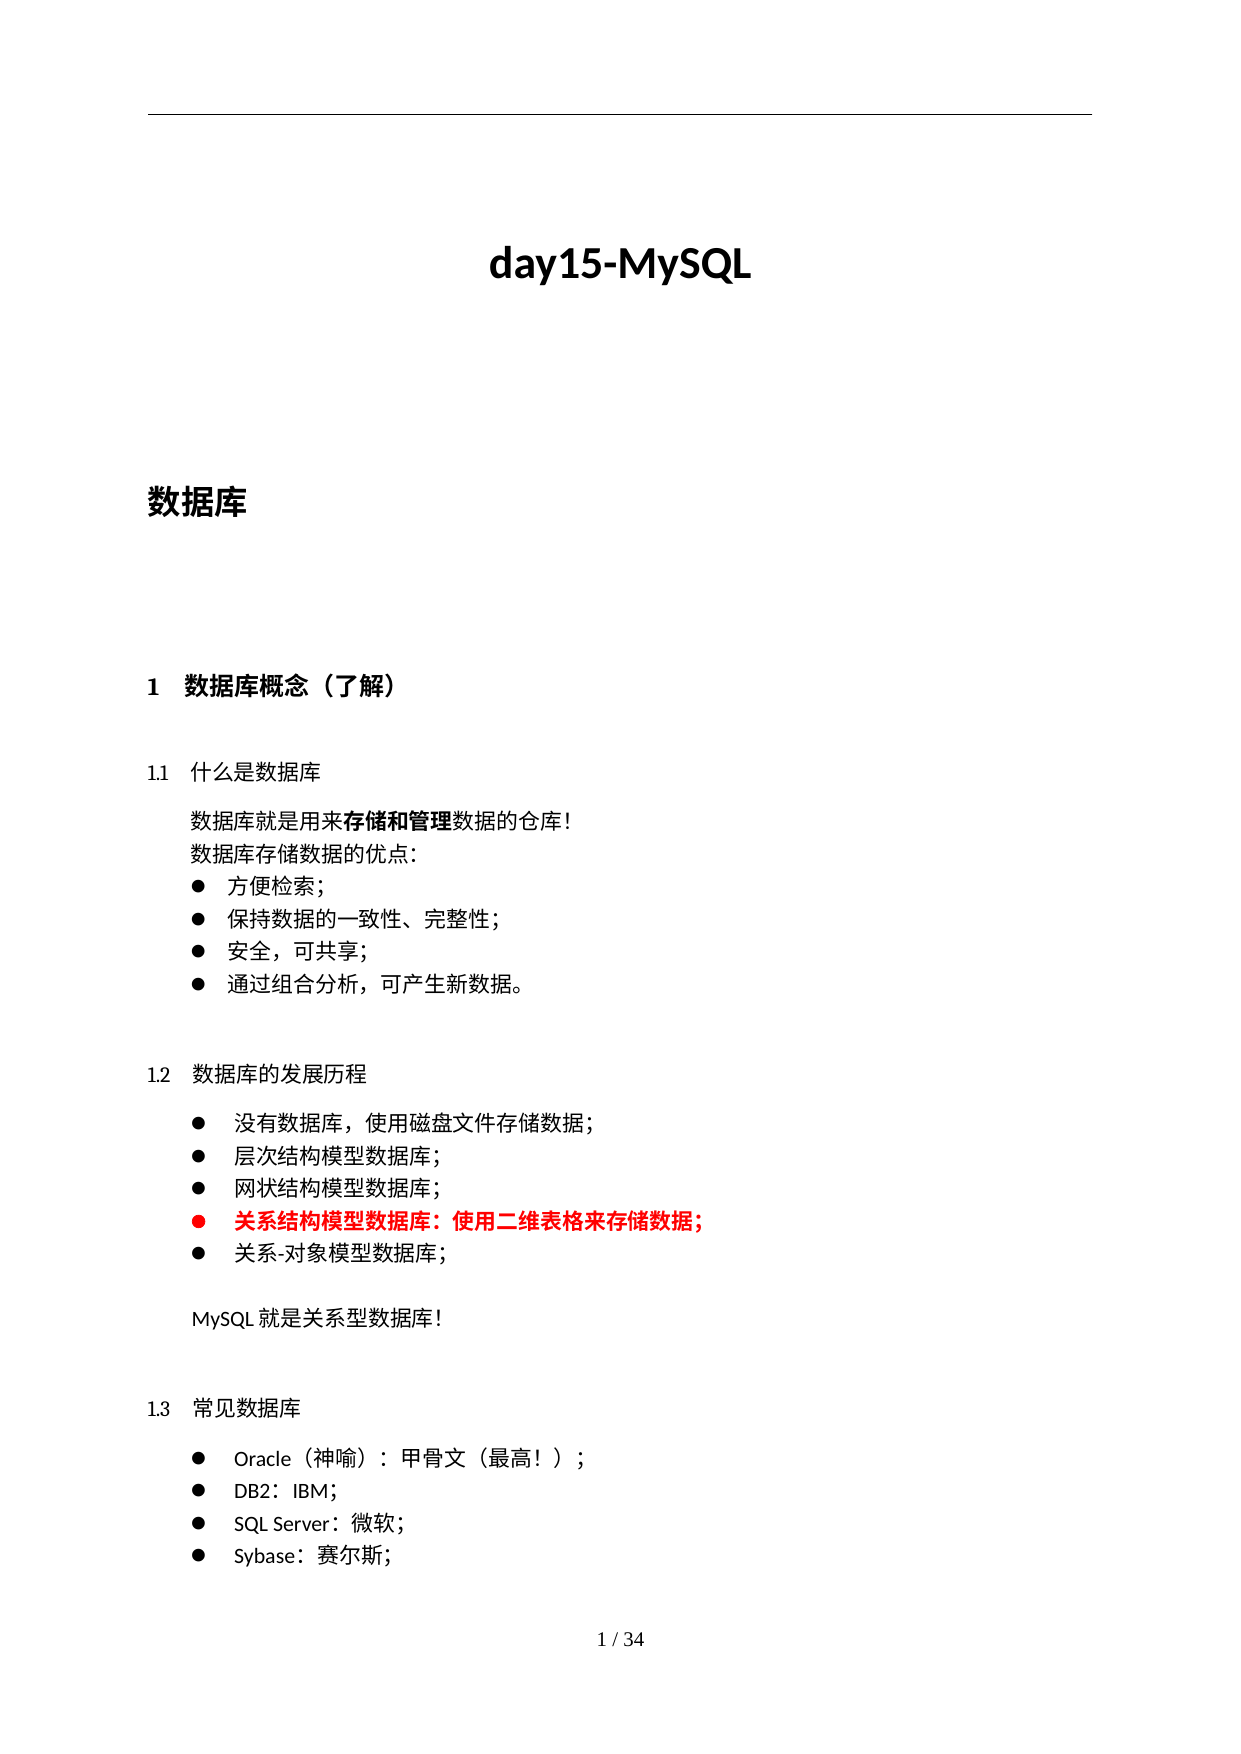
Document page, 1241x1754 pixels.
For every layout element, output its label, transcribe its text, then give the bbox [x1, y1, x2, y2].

text MySQL就是关系型数据库！ [148, 1301, 1092, 1333]
subtitle 1.1 什么是数据库 [148, 754, 1092, 787]
list SQL Server：微软； [190, 1506, 1092, 1538]
list Oracle（神喻）：甲骨文（最高！）； [190, 1441, 1092, 1473]
list 没有数据库，使用磁盘文件存储数据； [190, 1106, 1092, 1138]
list Sybase：赛尔斯； [190, 1538, 1092, 1571]
list 网状结构模型数据库； [190, 1171, 1092, 1203]
subtitle 数据库 [148, 468, 1092, 533]
subtitle 1.3 常见数据库 [148, 1391, 1092, 1423]
list 通过组合分析，可产生新数据。 [190, 966, 1092, 999]
list 安全，可共享； [190, 934, 1092, 966]
list 关系-对象模型数据库； [190, 1236, 1092, 1268]
list DB2：IBM； [190, 1473, 1092, 1506]
subtitle 1 数据库概念（了解） [148, 652, 1092, 717]
list 关系结构模型数据库：使用二维表格来存储数据； [190, 1203, 1092, 1236]
subtitle day15-MySQL [148, 230, 1092, 295]
subtitle 1.2 数据库的发展历程 [148, 1056, 1092, 1089]
text 数据库就是用来存储和管理数据的仓库！ [148, 804, 1092, 836]
list 方便检索； [190, 869, 1092, 901]
text 数据库存储数据的优点： [148, 836, 1092, 869]
list 保持数据的一致性、完整性； [190, 901, 1092, 934]
list 层次结构模型数据库； [190, 1138, 1092, 1171]
